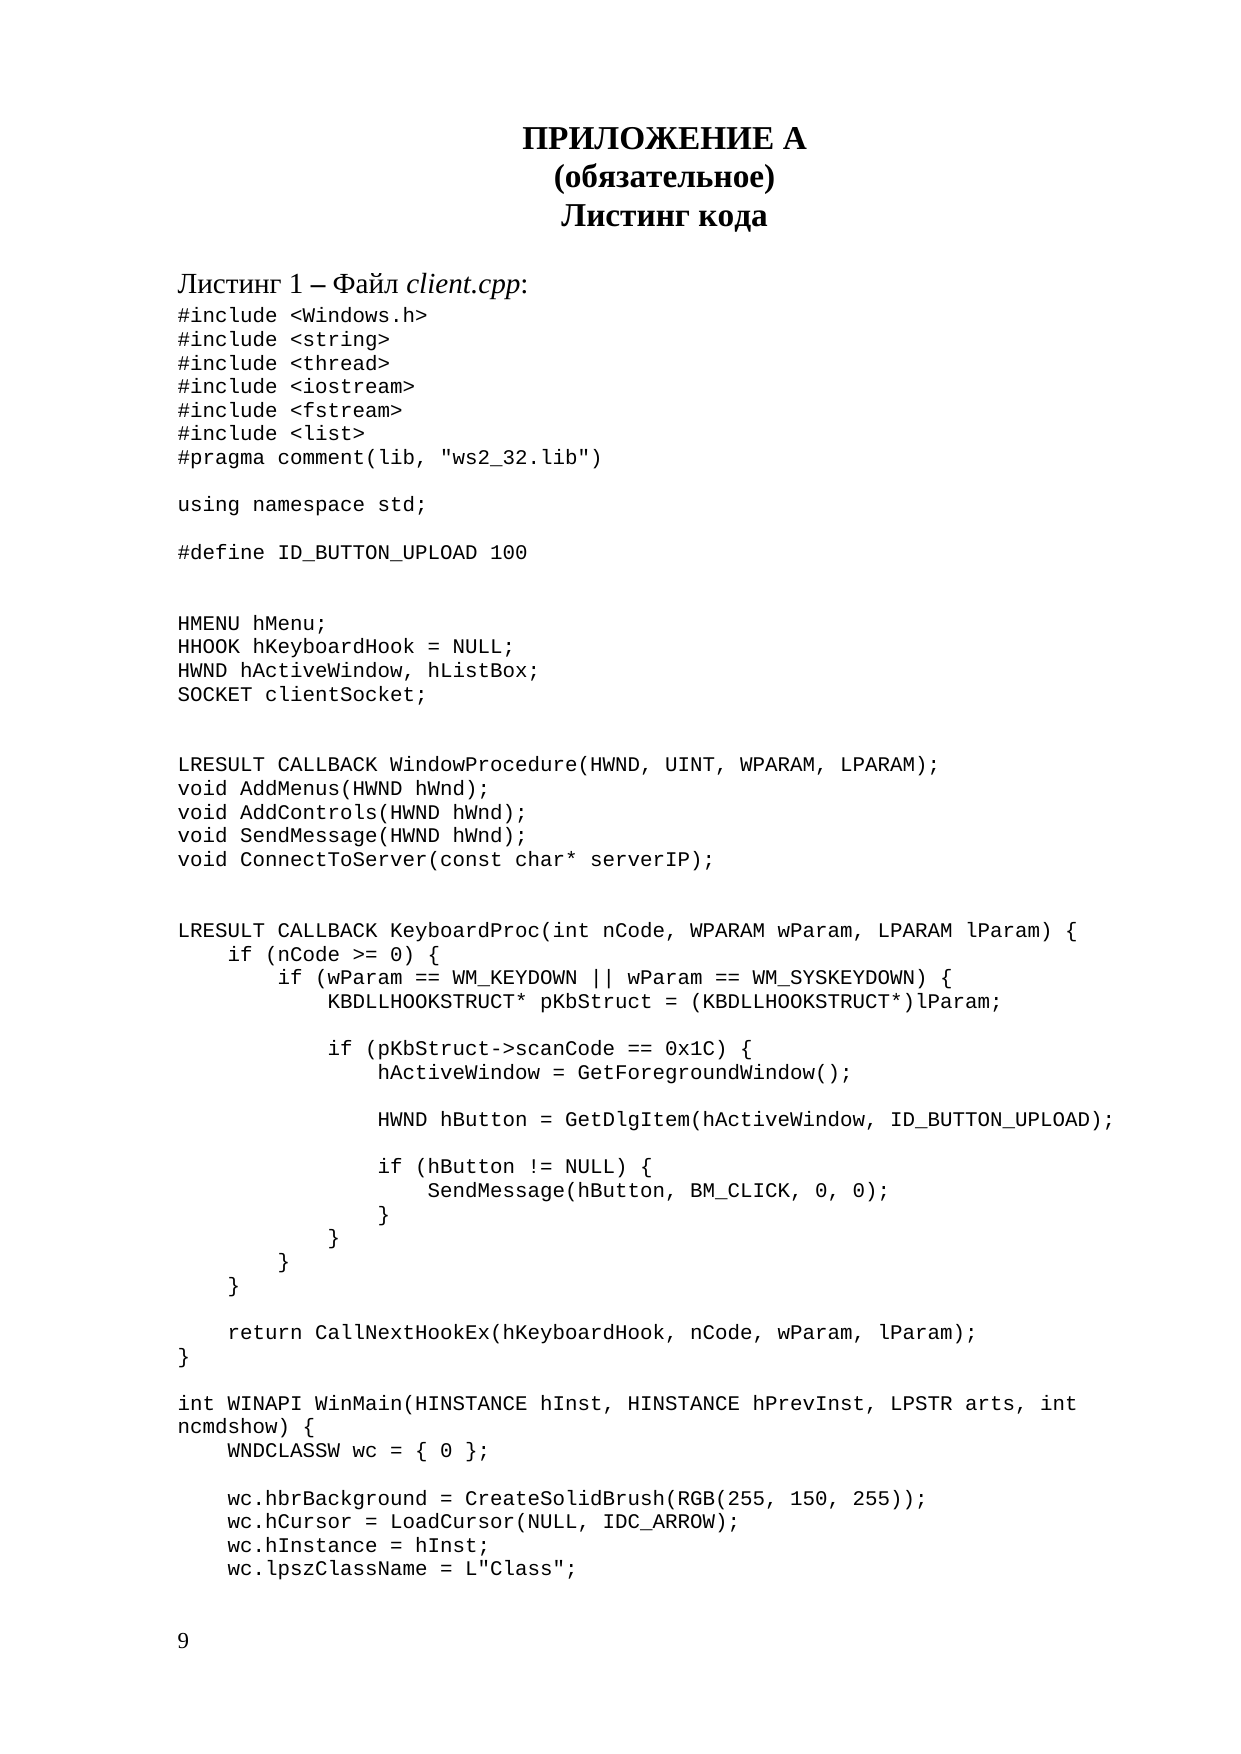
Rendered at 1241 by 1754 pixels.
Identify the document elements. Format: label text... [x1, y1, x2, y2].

text } [177, 1227, 1152, 1251]
text HHOOK hKeyboardHook = NULL; [177, 636, 1152, 660]
text return CallNextHookEx(hKeyboardHook, nCode, wParam, lParam); [177, 1322, 1152, 1346]
text using namespace std; [177, 494, 1152, 518]
text if (nCode >= 0) { [177, 944, 1152, 967]
text LRESULT CALLBACK WindowProcedure(HWND, UINT, WPARAM, LPARAM); [177, 754, 1152, 778]
text #include <iostream> [177, 376, 1152, 400]
subtitle ПРИЛОЖЕНИЕ А (обязательное) Листинг кода [177, 118, 1152, 233]
text } [177, 1251, 1152, 1275]
text LRESULT CALLBACK KeyboardProc(int nCode, WPARAM wParam, LPARAM lParam) { [177, 920, 1152, 944]
text void AddMenus(HWND hWnd); [177, 778, 1152, 802]
text wc.hInstance = hInst; [177, 1535, 1152, 1558]
text SendMessage(hButton, BM_CLICK, 0, 0); [177, 1180, 1152, 1204]
text } [177, 1275, 1152, 1298]
text #pragma comment(lib, "ws2_32.lib") [177, 447, 1152, 471]
text #define ID_BUTTON_UPLOAD 100 [177, 542, 1152, 565]
text Листинг 1 – Файл client.cpp: [177, 267, 1113, 300]
text } [177, 1204, 1152, 1227]
text wc.hCursor = LoadCursor(NULL, IDC_ARROW); [177, 1511, 1152, 1535]
text if (pKbStruct->scanCode == 0x1C) { [177, 1038, 1152, 1062]
text HMENU hMenu; [177, 613, 1152, 636]
text wc.hbrBackground = CreateSolidBrush(RGB(255, 150, 255)); [177, 1487, 1152, 1511]
text SOCKET clientSocket; [177, 683, 1152, 707]
text void ConnectToServer(const char* serverIP); [177, 849, 1152, 873]
text void AddControls(HWND hWnd); [177, 802, 1152, 825]
text if (wParam == WM_KEYDOWN || wParam == WM_SYSKEYDOWN) { [177, 967, 1152, 991]
text hActiveWindow = GetForegroundWindow(); [177, 1062, 1152, 1086]
text void SendMessage(HWND hWnd); [177, 825, 1152, 849]
text WNDCLASSW wc = { 0 }; [177, 1440, 1152, 1464]
text #include <Windows.h> [177, 305, 1152, 329]
text #include <string> [177, 329, 1152, 352]
text } [177, 1346, 1152, 1369]
text wc.lpszClassName = L"Class"; [177, 1558, 1152, 1582]
text HWND hButton = GetDlgItem(hActiveWindow, ID_BUTTON_UPLOAD); [177, 1109, 1152, 1133]
text HWND hActiveWindow, hListBox; [177, 660, 1152, 683]
text #include <fstream> [177, 400, 1152, 423]
text #include <list> [177, 423, 1152, 447]
text #include <thread> [177, 352, 1152, 376]
text int WINAPI WinMain(HINSTANCE hInst, HINSTANCE hPrevInst, LPSTR arts, int ncmdshow) { [177, 1393, 1152, 1440]
text if (hButton != NULL) { [177, 1156, 1152, 1180]
text KBDLLHOOKSTRUCT* pKbStruct = (KBDLLHOOKSTRUCT*)lParam; [177, 991, 1152, 1014]
